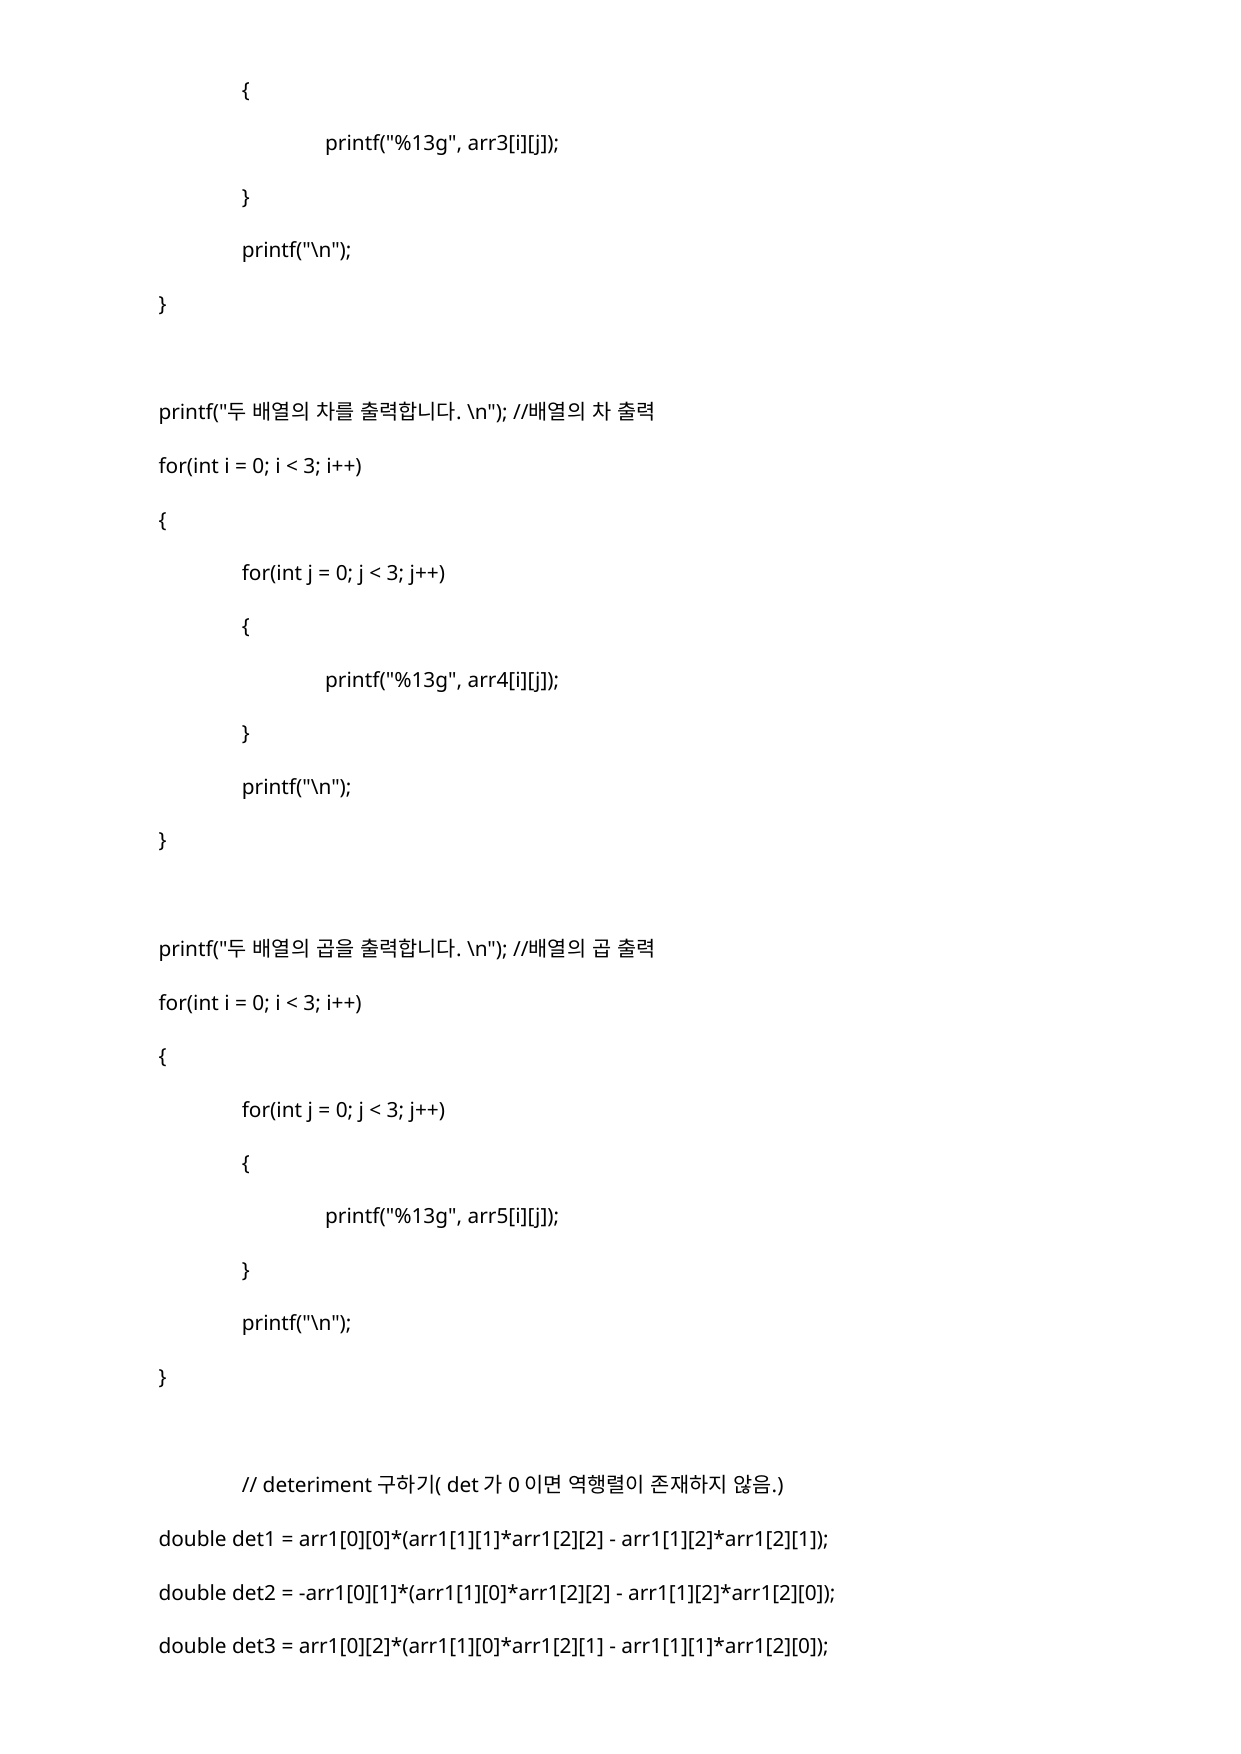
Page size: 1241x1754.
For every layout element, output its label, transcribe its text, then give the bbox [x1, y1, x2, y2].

text for(int i = 0; i < 3; i++) [75, 451, 1165, 480]
text { [75, 1041, 1165, 1070]
text printf("%13g", arr5[i][j]); [75, 1202, 1165, 1230]
text for(int j = 0; j < 3; j++) [75, 1095, 1165, 1123]
text { [75, 1148, 1165, 1177]
text } [75, 182, 1165, 210]
text printf("\n"); [75, 1308, 1165, 1337]
text printf("%13g", arr4[i][j]); [75, 665, 1165, 693]
text { [75, 505, 1165, 533]
text double det2 = -arr1[0][1]*(arr1[1][0]*arr1[2][2] - arr1[1][2]*arr1[2][0]); [75, 1578, 1165, 1606]
text for(int i = 0; i < 3; i++) [75, 988, 1165, 1016]
text double det1 = arr1[0][0]*(arr1[1][1]*arr1[2][2] - arr1[1][2]*arr1[2][1]); [75, 1524, 1165, 1553]
text printf("%13g", arr3[i][j]); [75, 128, 1165, 157]
text } [75, 1362, 1165, 1390]
text } [75, 718, 1165, 747]
text for(int j = 0; j < 3; j++) [75, 558, 1165, 587]
text double det3 = arr1[0][2]*(arr1[1][0]*arr1[2][1] - arr1[1][1]*arr1[2][0]); [75, 1631, 1165, 1660]
text } [75, 825, 1165, 854]
text printf("\n"); [75, 235, 1165, 264]
text { [75, 75, 1165, 103]
text // deteriment 구하기( det가 0이면 역행렬이 존재하지 않음.) [75, 1469, 1165, 1499]
text printf("두 배열의 차를 출력합니다. \n"); //배열의 차 출력 [75, 396, 1165, 426]
text printf("\n"); [75, 772, 1165, 800]
text } [75, 1255, 1165, 1283]
text } [75, 289, 1165, 317]
text printf("두 배열의 곱을 출력합니다. \n"); //배열의 곱 출력 [75, 932, 1165, 962]
text { [75, 612, 1165, 640]
